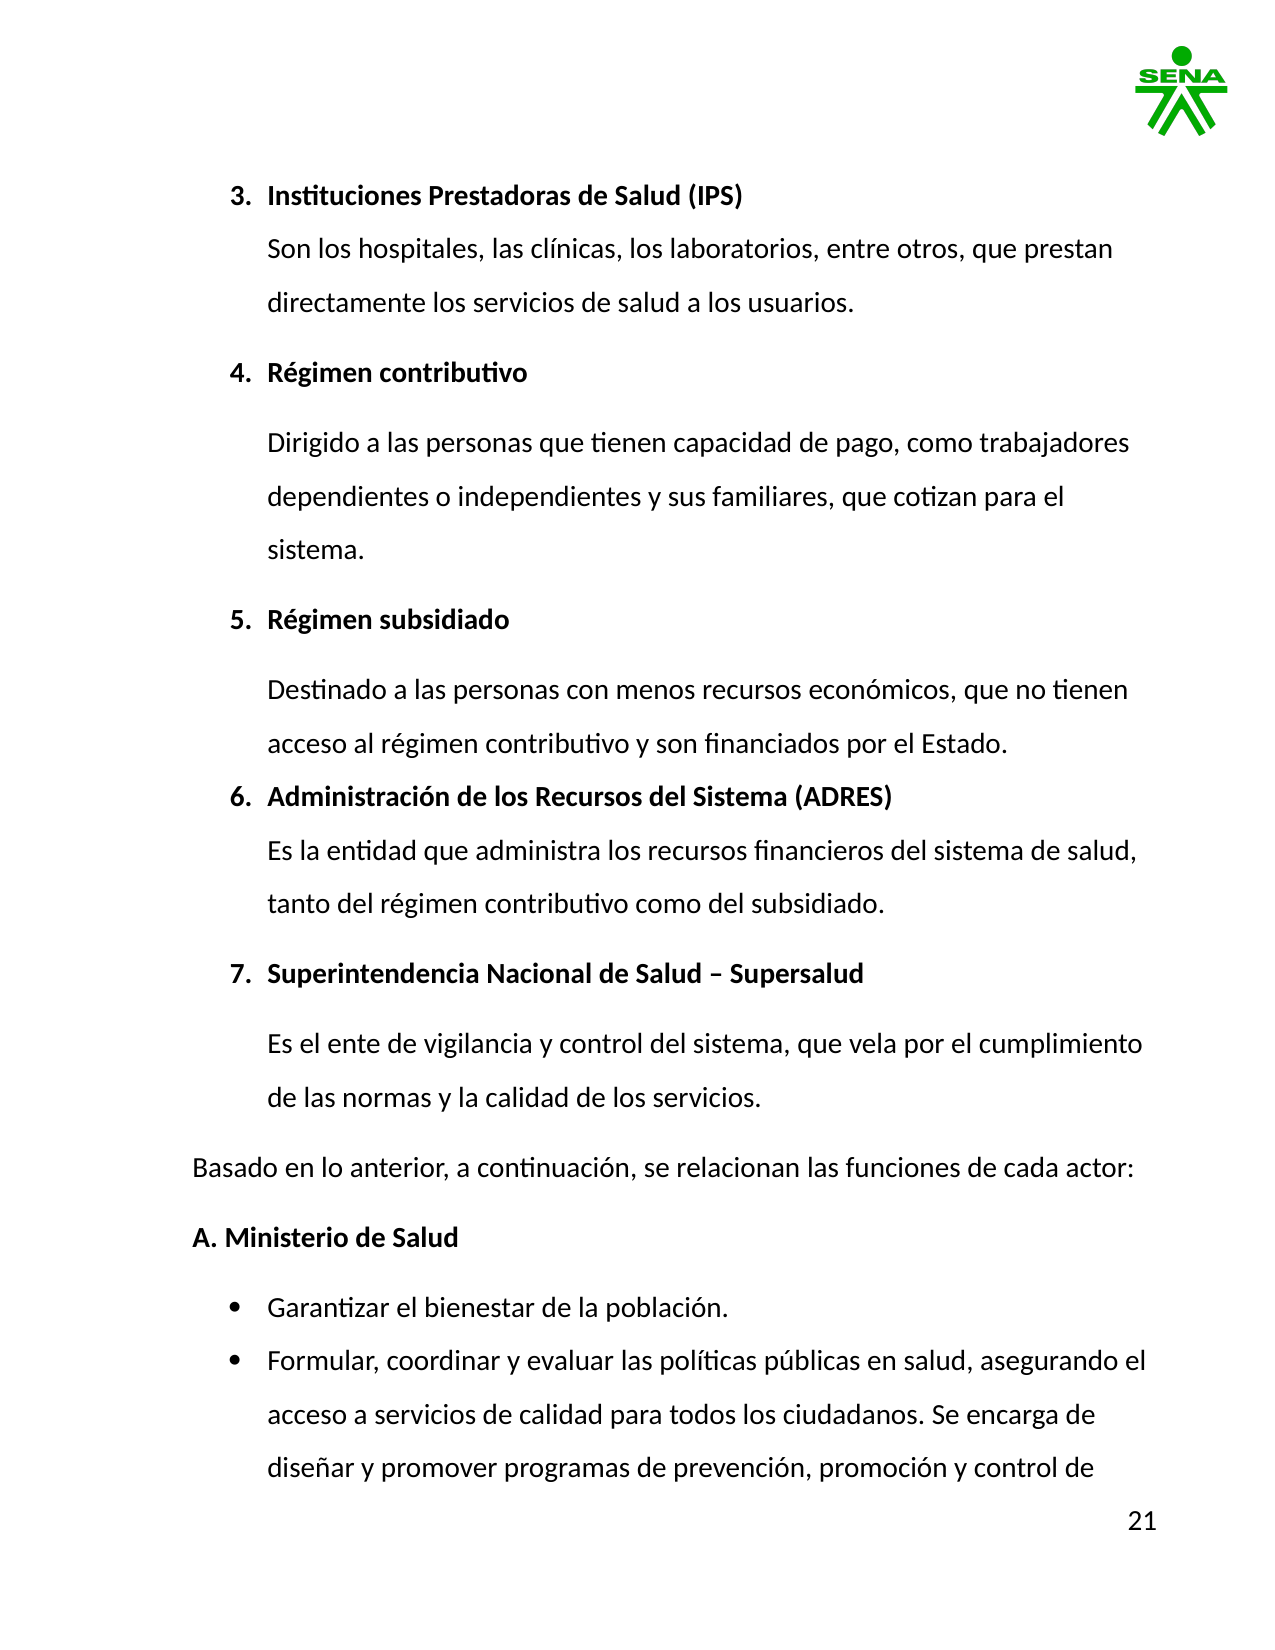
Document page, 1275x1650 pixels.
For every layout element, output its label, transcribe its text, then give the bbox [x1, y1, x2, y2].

list Es la entidad que administra los recursos financieros del sistema de salud, tanto del régimen contributivo como del subsidiado. [267, 832, 1157, 921]
subtitle Régimen subsidiado [229, 601, 1157, 637]
text A. Ministerio de Salud [118, 1219, 1157, 1254]
list Dirigido a las personas que tienen capacidad de pago, como trabajadores dependientes o independientes y sus familiares, que cotizan para el sistema. [267, 424, 1157, 567]
list Es el ente de vigilancia y control del sistema, que vela por el cumplimiento de las normas y la calidad de los servicios. [267, 1025, 1157, 1114]
subtitle Régimen contributivo [229, 354, 1157, 390]
list Garantizar el bienestar de la población. [229, 1289, 1157, 1325]
list Administración de los Recursos del Sistema (ADRES) [229, 778, 1157, 814]
list Son los hospitales, las clínicas, los laboratorios, entre otros, que prestan directamente los servicios de salud a los usuarios. [267, 231, 1157, 320]
subtitle Superintendencia Nacional de Salud – Supersalud [229, 955, 1157, 991]
list Instituciones Prestadoras de Salud (IPS) [229, 177, 1157, 213]
list Destinado a las personas con menos recursos económicos, que no tienen acceso al régimen contributivo y son financiados por el Estado. [267, 671, 1157, 760]
picture [1135, 46, 1228, 136]
text Basado en lo anterior, a continuación, se relacionan las funciones de cada actor: [118, 1149, 1157, 1184]
